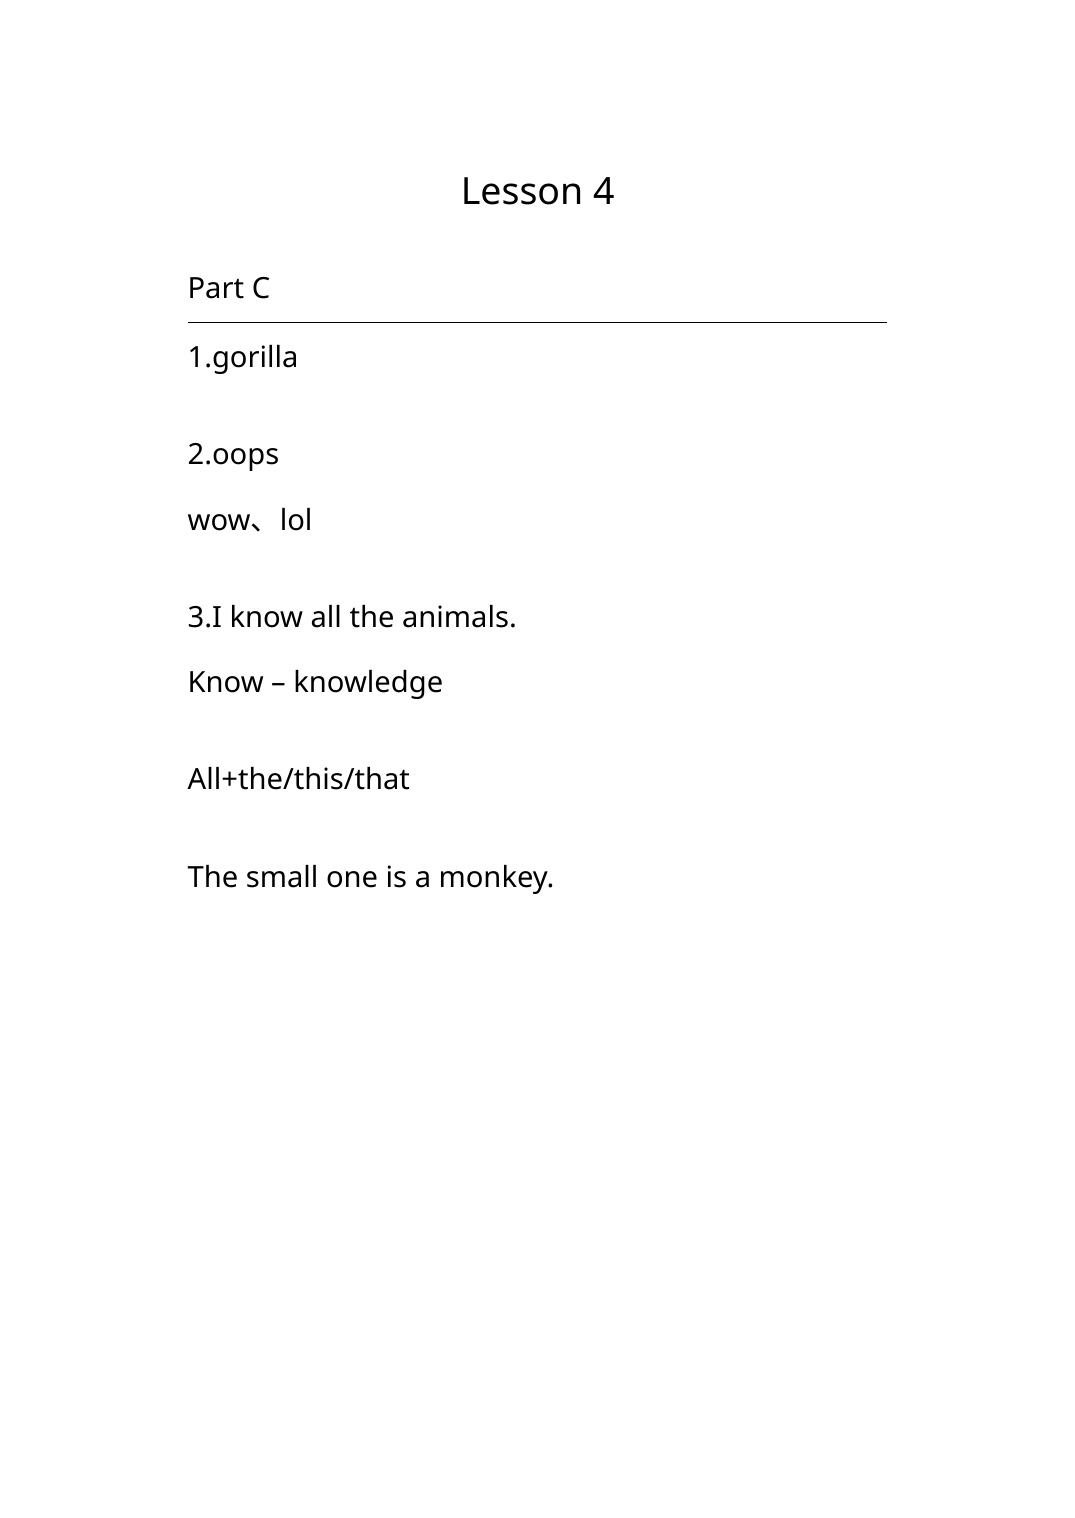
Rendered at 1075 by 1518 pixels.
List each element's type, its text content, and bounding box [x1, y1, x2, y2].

text Lesson 4 [187, 158, 887, 223]
text 2.oops [187, 421, 887, 486]
text 3.I know all the animals. [187, 583, 887, 648]
text wow、lol [187, 486, 887, 551]
text The small one is a monkey. [187, 843, 887, 908]
text Part C [187, 255, 887, 323]
text All+the/this/that [187, 746, 887, 811]
text 1.gorilla [187, 323, 887, 388]
text Know – knowledge [187, 648, 887, 713]
